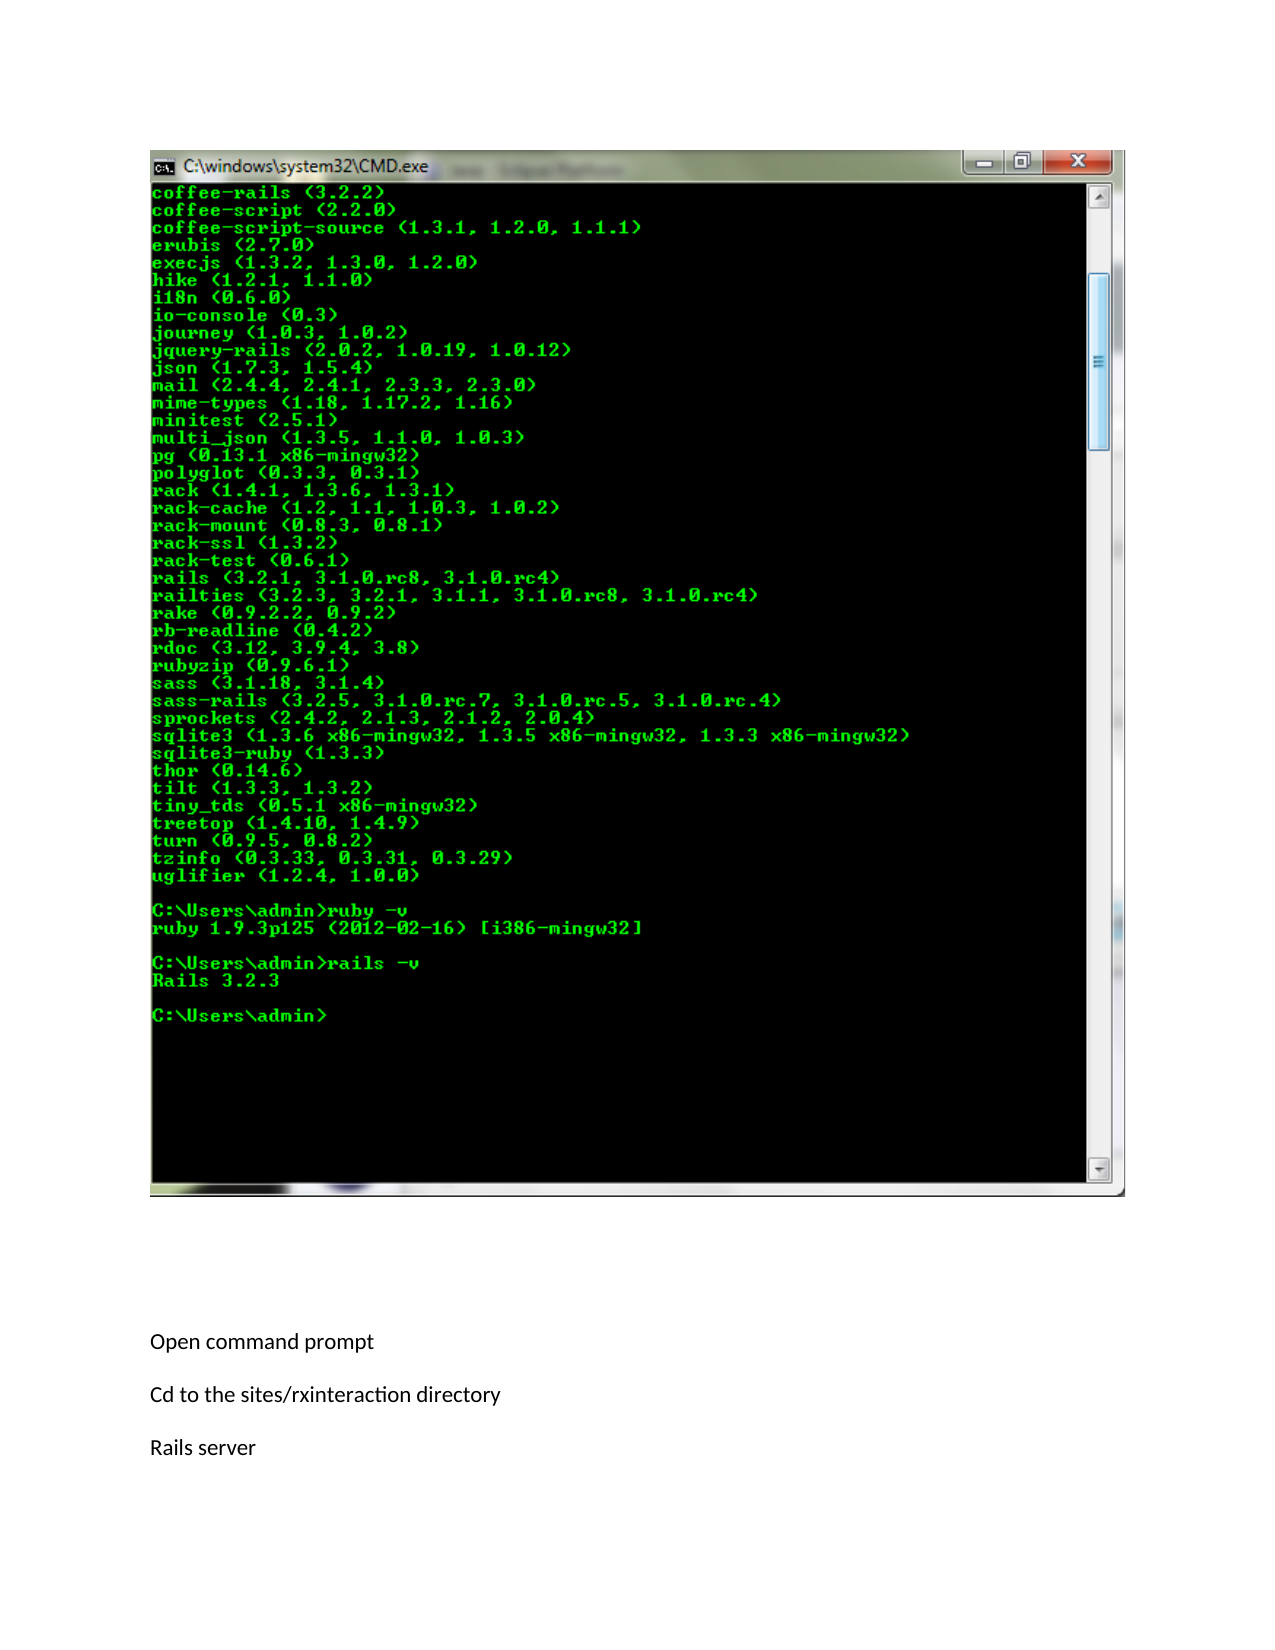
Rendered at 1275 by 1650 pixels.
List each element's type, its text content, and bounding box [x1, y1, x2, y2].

picture [150, 150, 1125, 1197]
text Open command prompt [150, 1327, 1125, 1356]
text Cd to the sites/rxinteraction directory [150, 1381, 1125, 1408]
text Rails server [150, 1433, 1125, 1462]
